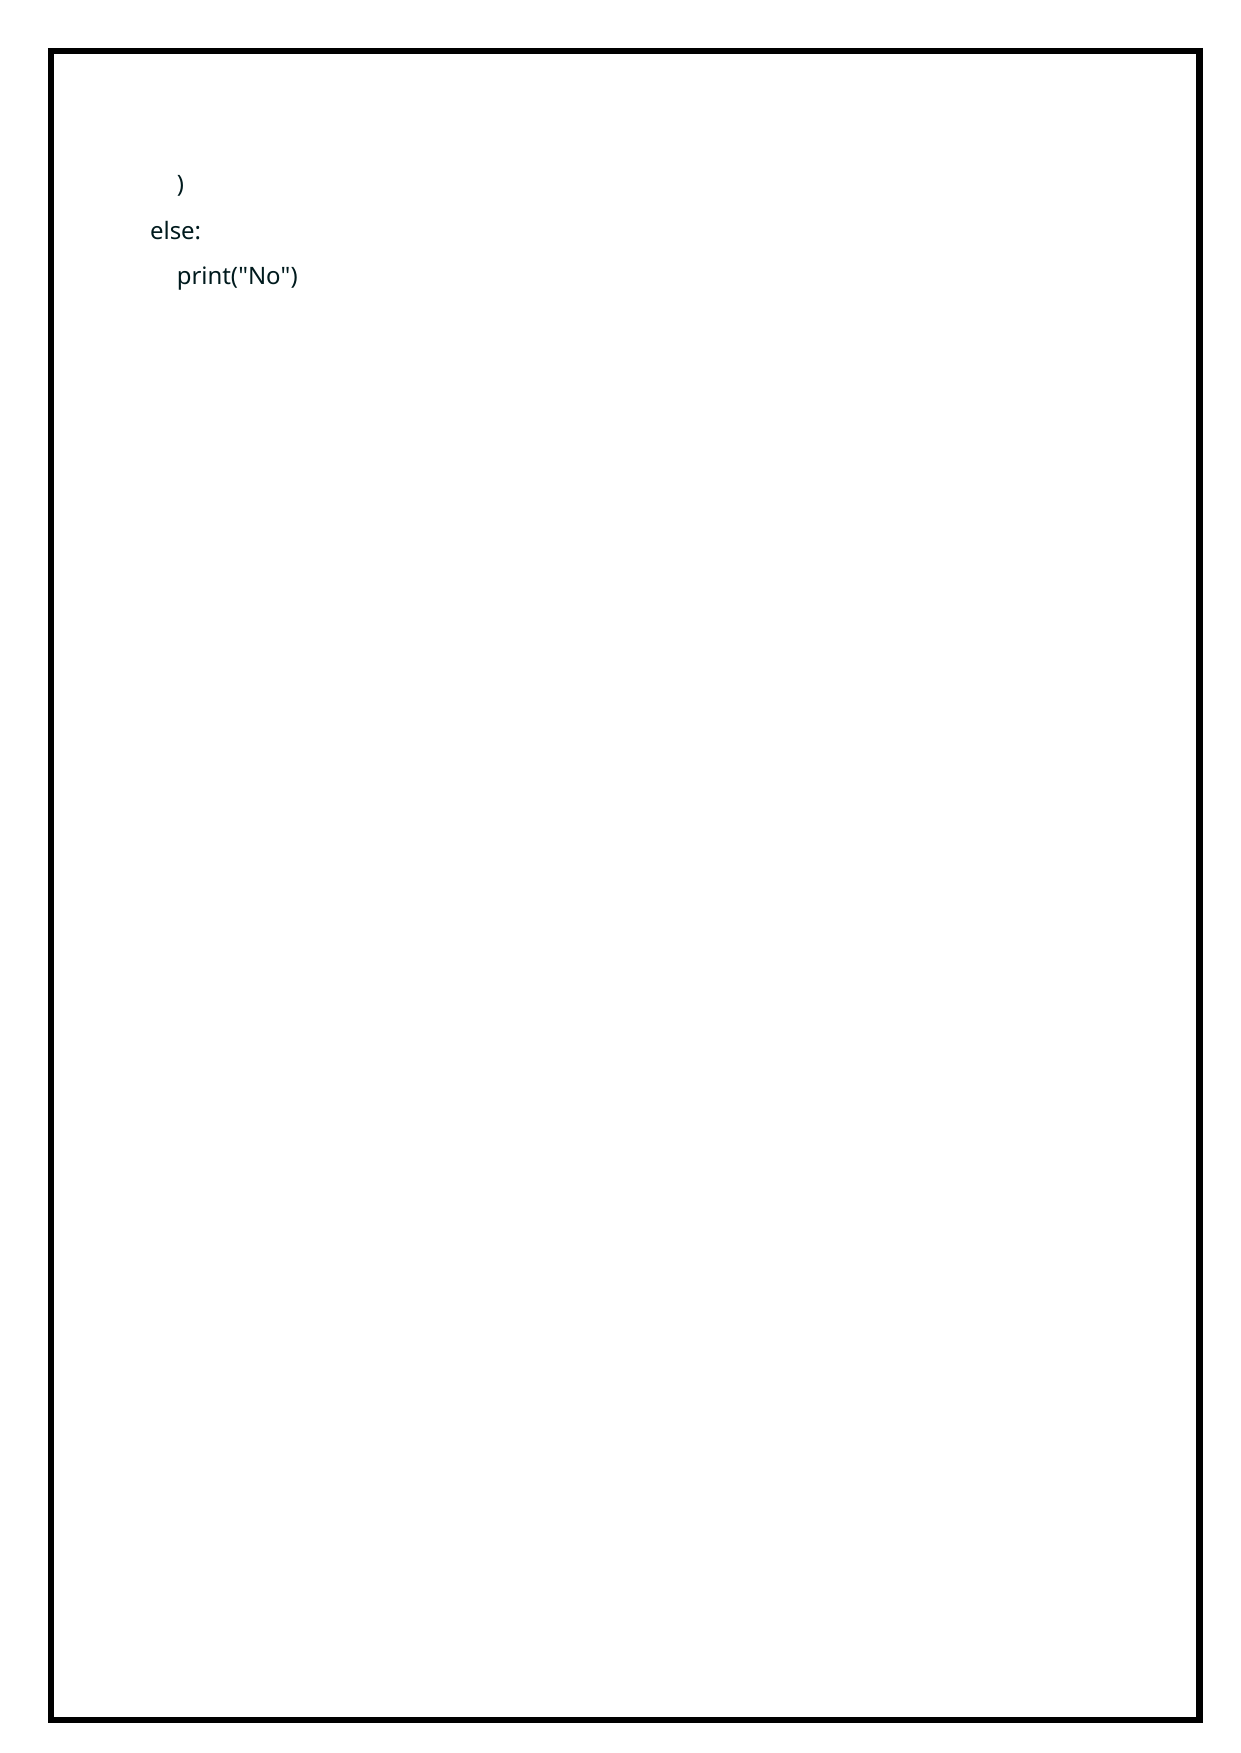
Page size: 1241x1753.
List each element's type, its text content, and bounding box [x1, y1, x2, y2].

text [150, 167, 300, 199]
text print("No") [177, 259, 1196, 292]
text else: [150, 214, 1196, 247]
